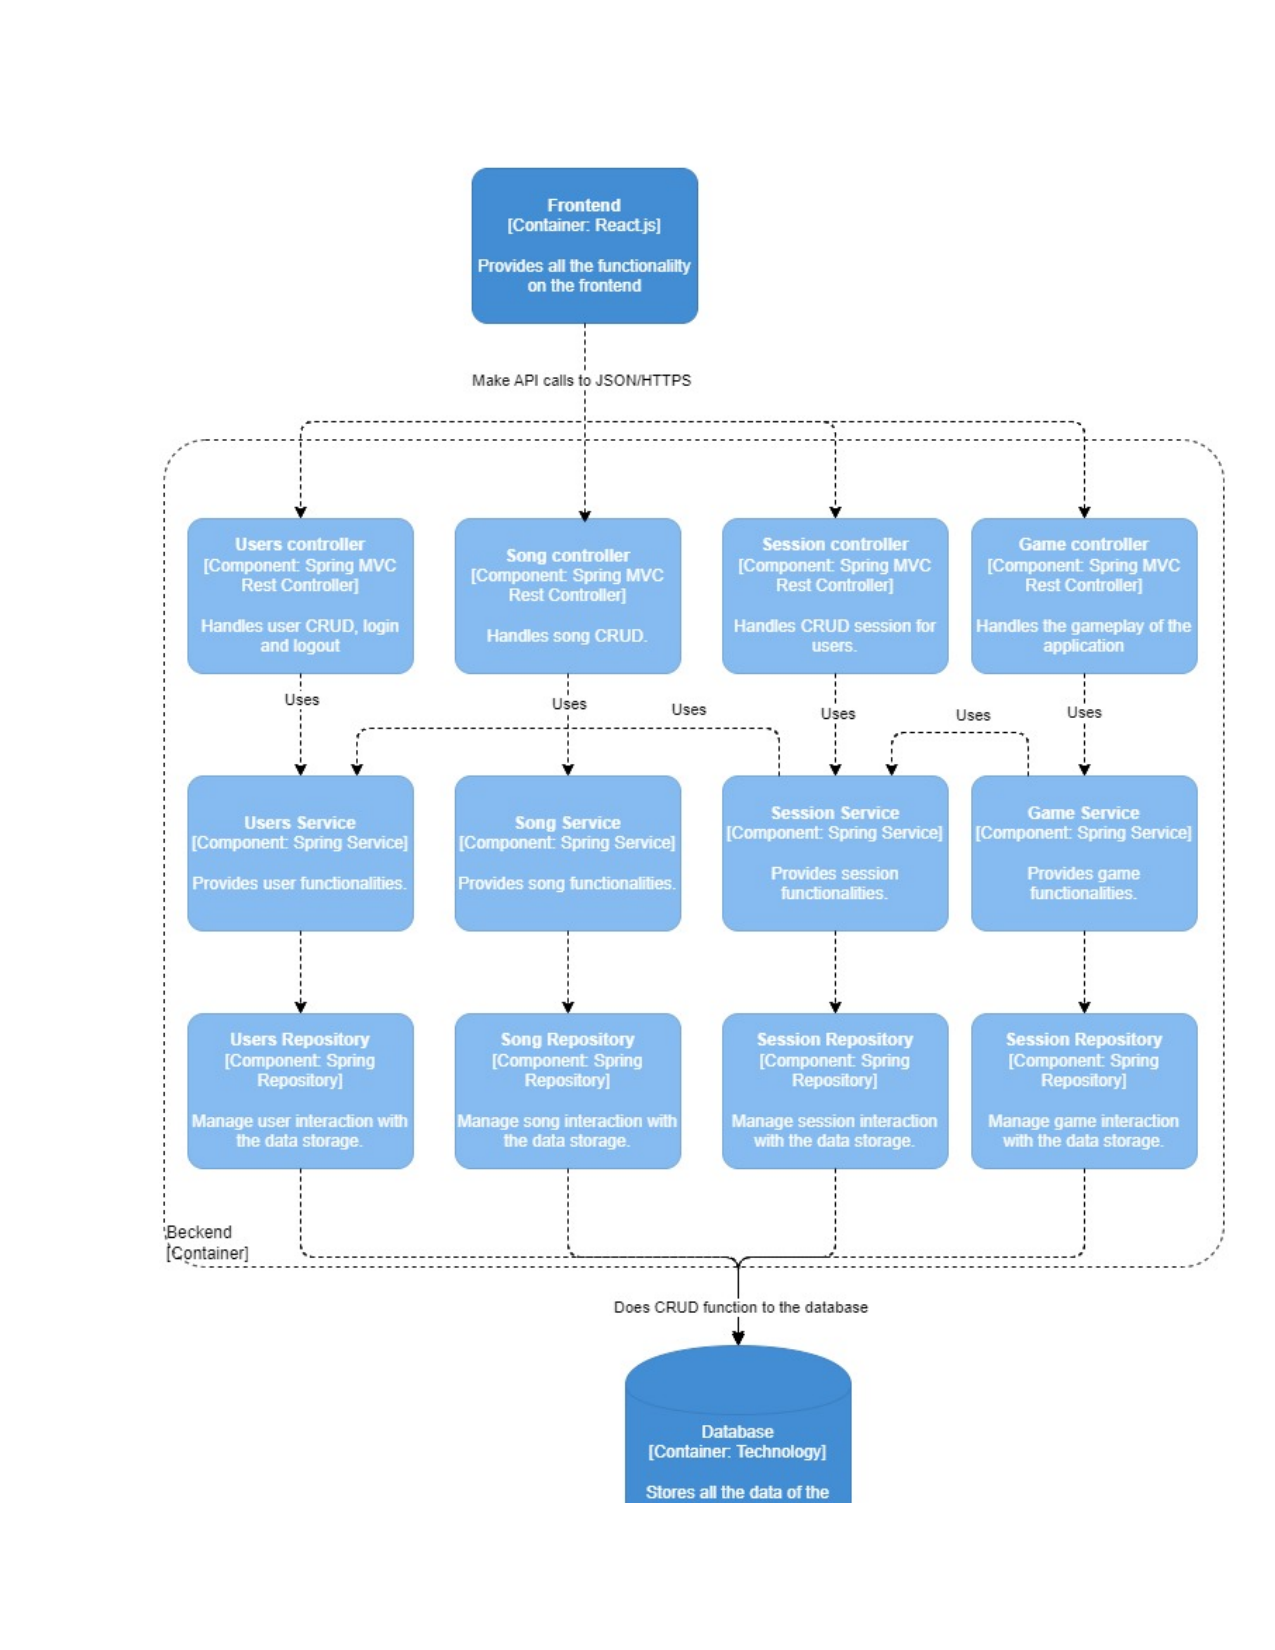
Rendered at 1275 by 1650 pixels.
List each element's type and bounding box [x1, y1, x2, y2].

picture [147, 147, 1233, 1503]
